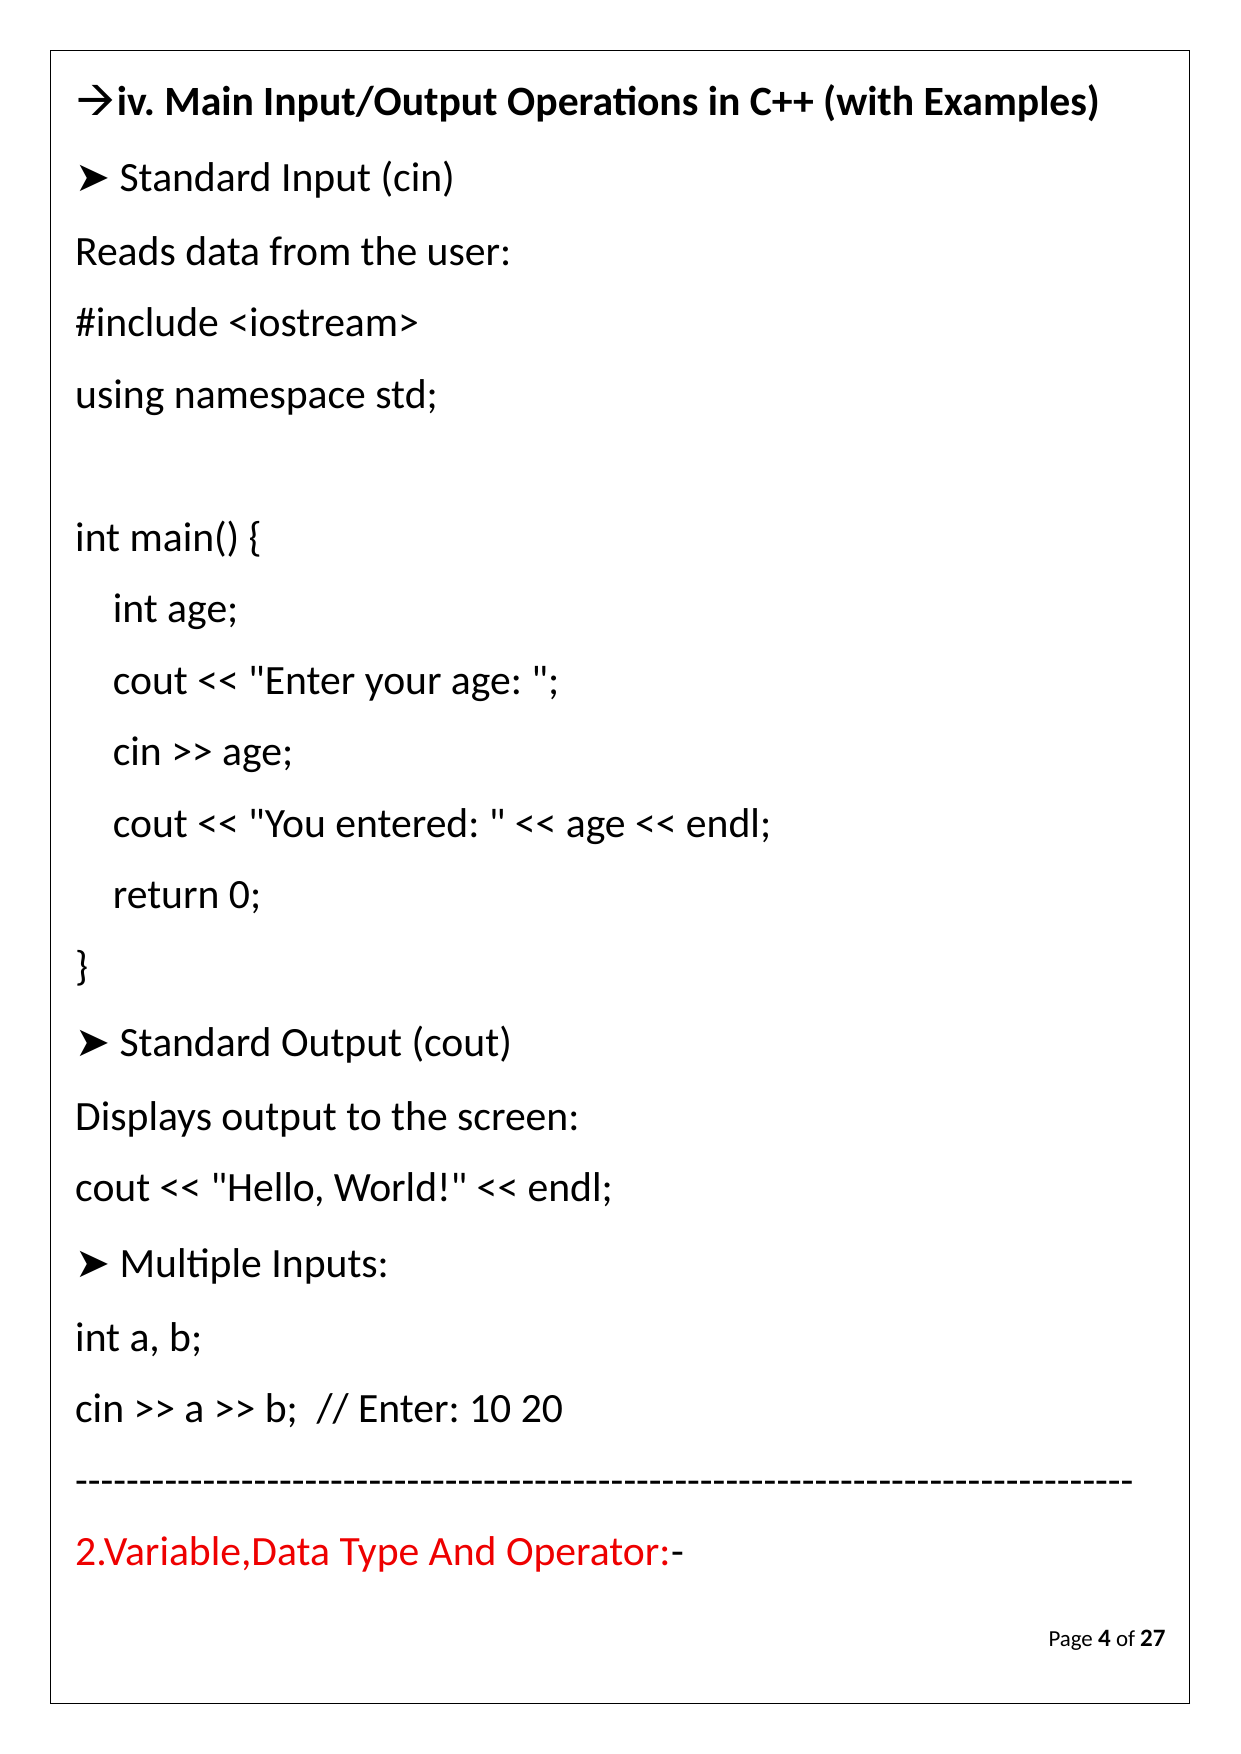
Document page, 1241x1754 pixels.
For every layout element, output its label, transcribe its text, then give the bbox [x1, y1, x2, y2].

text ➤ Standard Input (cin) [75, 147, 1165, 203]
text 2.Variable,Data Type And Operator:- [75, 1525, 1165, 1576]
text cin >> age; [75, 725, 1165, 776]
text using namespace std; [75, 368, 1165, 418]
text #include <iostream> [75, 296, 1165, 347]
text Displays output to the screen: [75, 1089, 1165, 1140]
text ----------------------------------------------------------------------------------- [75, 1454, 1165, 1504]
text } [75, 940, 1165, 991]
text ➤ Multiple Inputs: [75, 1233, 1165, 1289]
text int main() { [75, 511, 1165, 562]
text cout << "You entered: " << age << endl; [75, 797, 1165, 848]
text cout << "Hello, World!" << endl; [75, 1161, 1165, 1212]
text cin >> a >> b; // Enter: 10 20 [75, 1382, 1165, 1433]
text cout << "Enter your age: "; [75, 654, 1165, 705]
text iv. Main Input/Output Operations in C++ (with Examples) [75, 75, 1165, 126]
text ➤ Standard Output (cout) [75, 1012, 1165, 1068]
text int a, b; [75, 1311, 1165, 1361]
text return 0; [75, 868, 1165, 919]
text int age; [75, 582, 1165, 633]
text Reads data from the user: [75, 224, 1165, 275]
